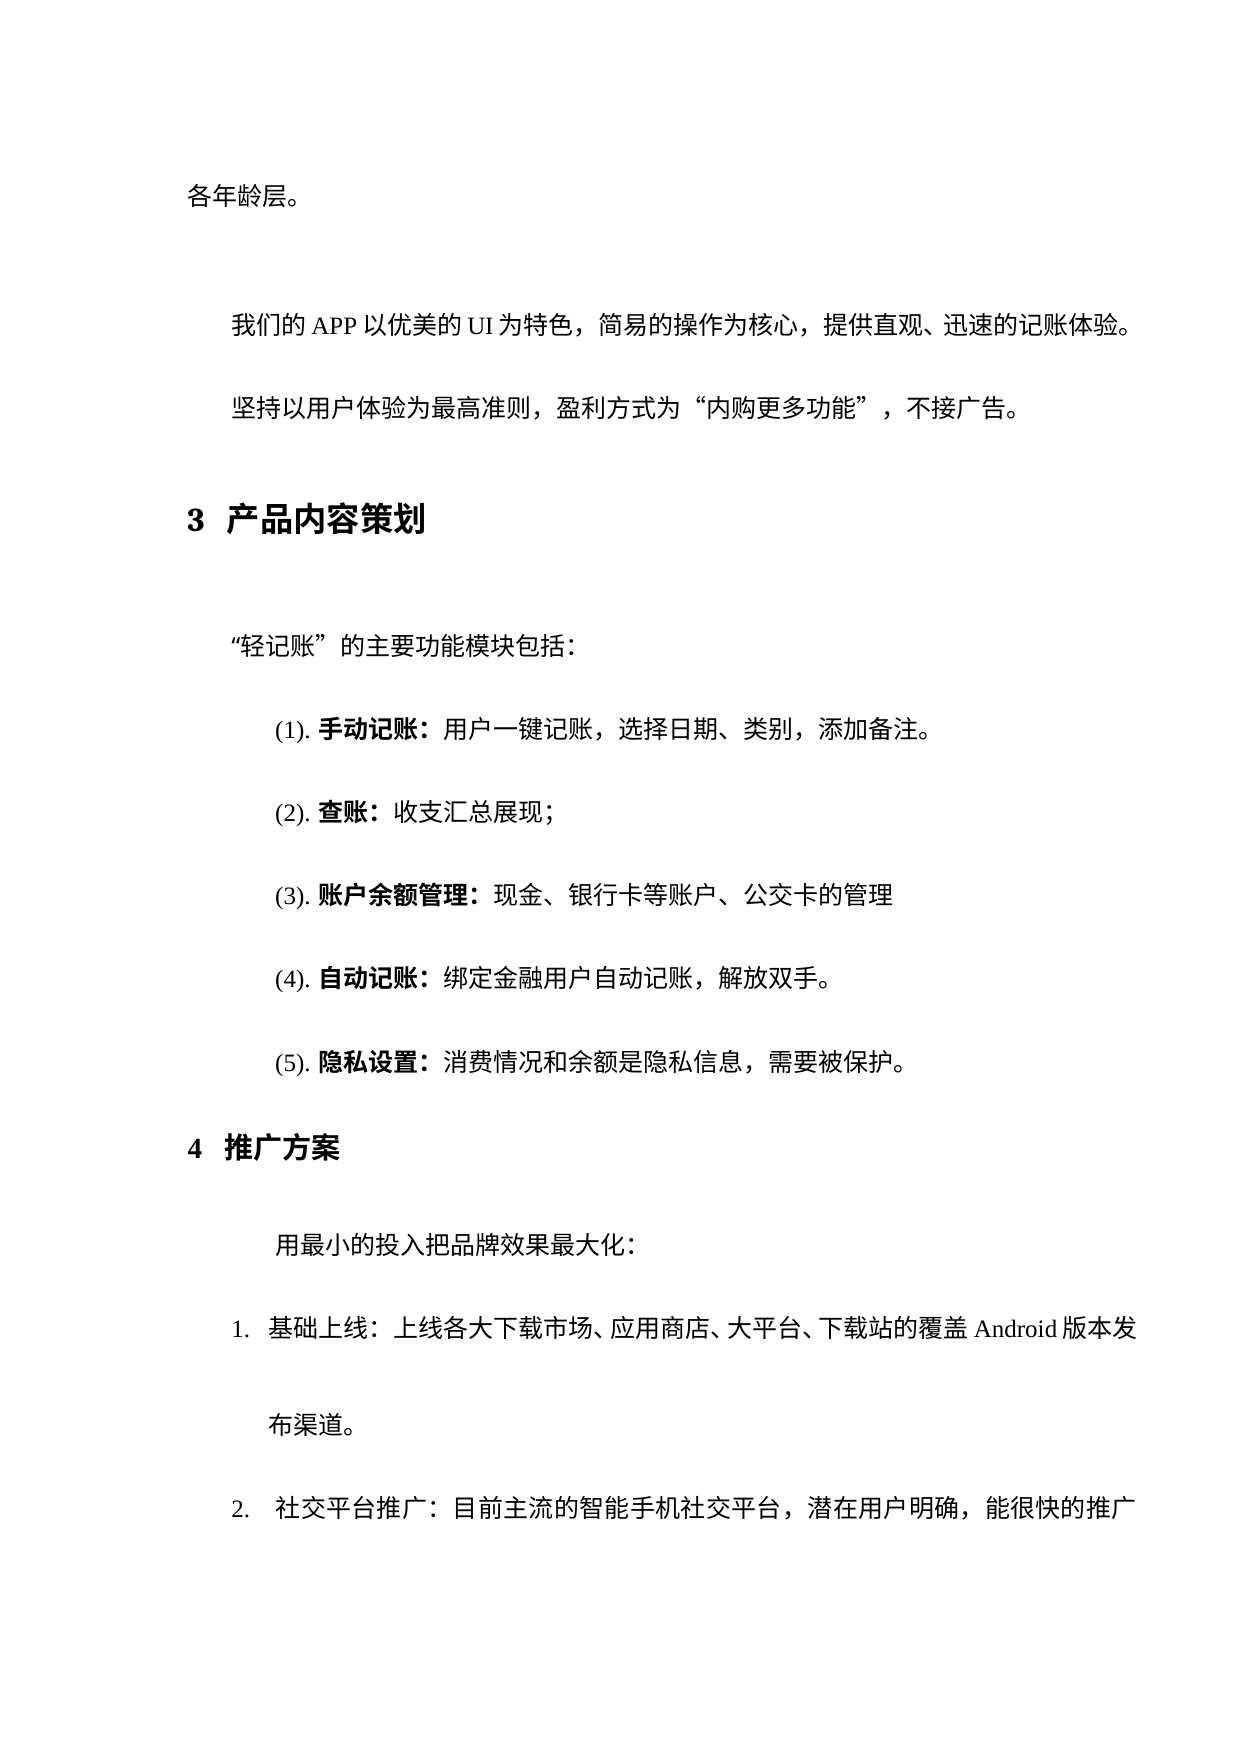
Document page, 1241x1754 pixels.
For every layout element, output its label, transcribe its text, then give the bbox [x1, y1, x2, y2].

subtitle 3 产品内容策划 [187, 582, 1137, 647]
list 隐私设置：消费情况和余额是隐私信息，需要被保护。 [275, 1125, 1137, 1190]
subtitle 4 推广方案 [187, 1210, 1137, 1275]
list 自动记账：绑定金融用户自动记账，解放双手。 [275, 1042, 1137, 1107]
list 查账：收支汇总展现； [275, 876, 1137, 941]
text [187, 162, 1137, 324]
list 账户余额管理：现金、银行卡等账户、公交卡的管理 [275, 959, 1137, 1024]
list 基础上线：上线各大下载市场、应用商店、大平台、下载站的覆盖Android版本发布渠道。 [231, 1391, 1137, 1554]
text 坚持以用户体验为最高准则，盈利方式为“内购更多功能”，不接广告。 [187, 472, 1137, 537]
text 我们的APP以优美的UI为特色，简易的操作为核心，提供直观、迅速的记账体验。 [187, 389, 1137, 454]
text “轻记账”的主要功能模块包括： [187, 709, 1137, 774]
list 手动记账：用户一键记账，选择日期、类别，添加备注。 [275, 793, 1137, 858]
text 用最小的投入把品牌效果最大化： [187, 1308, 1137, 1373]
